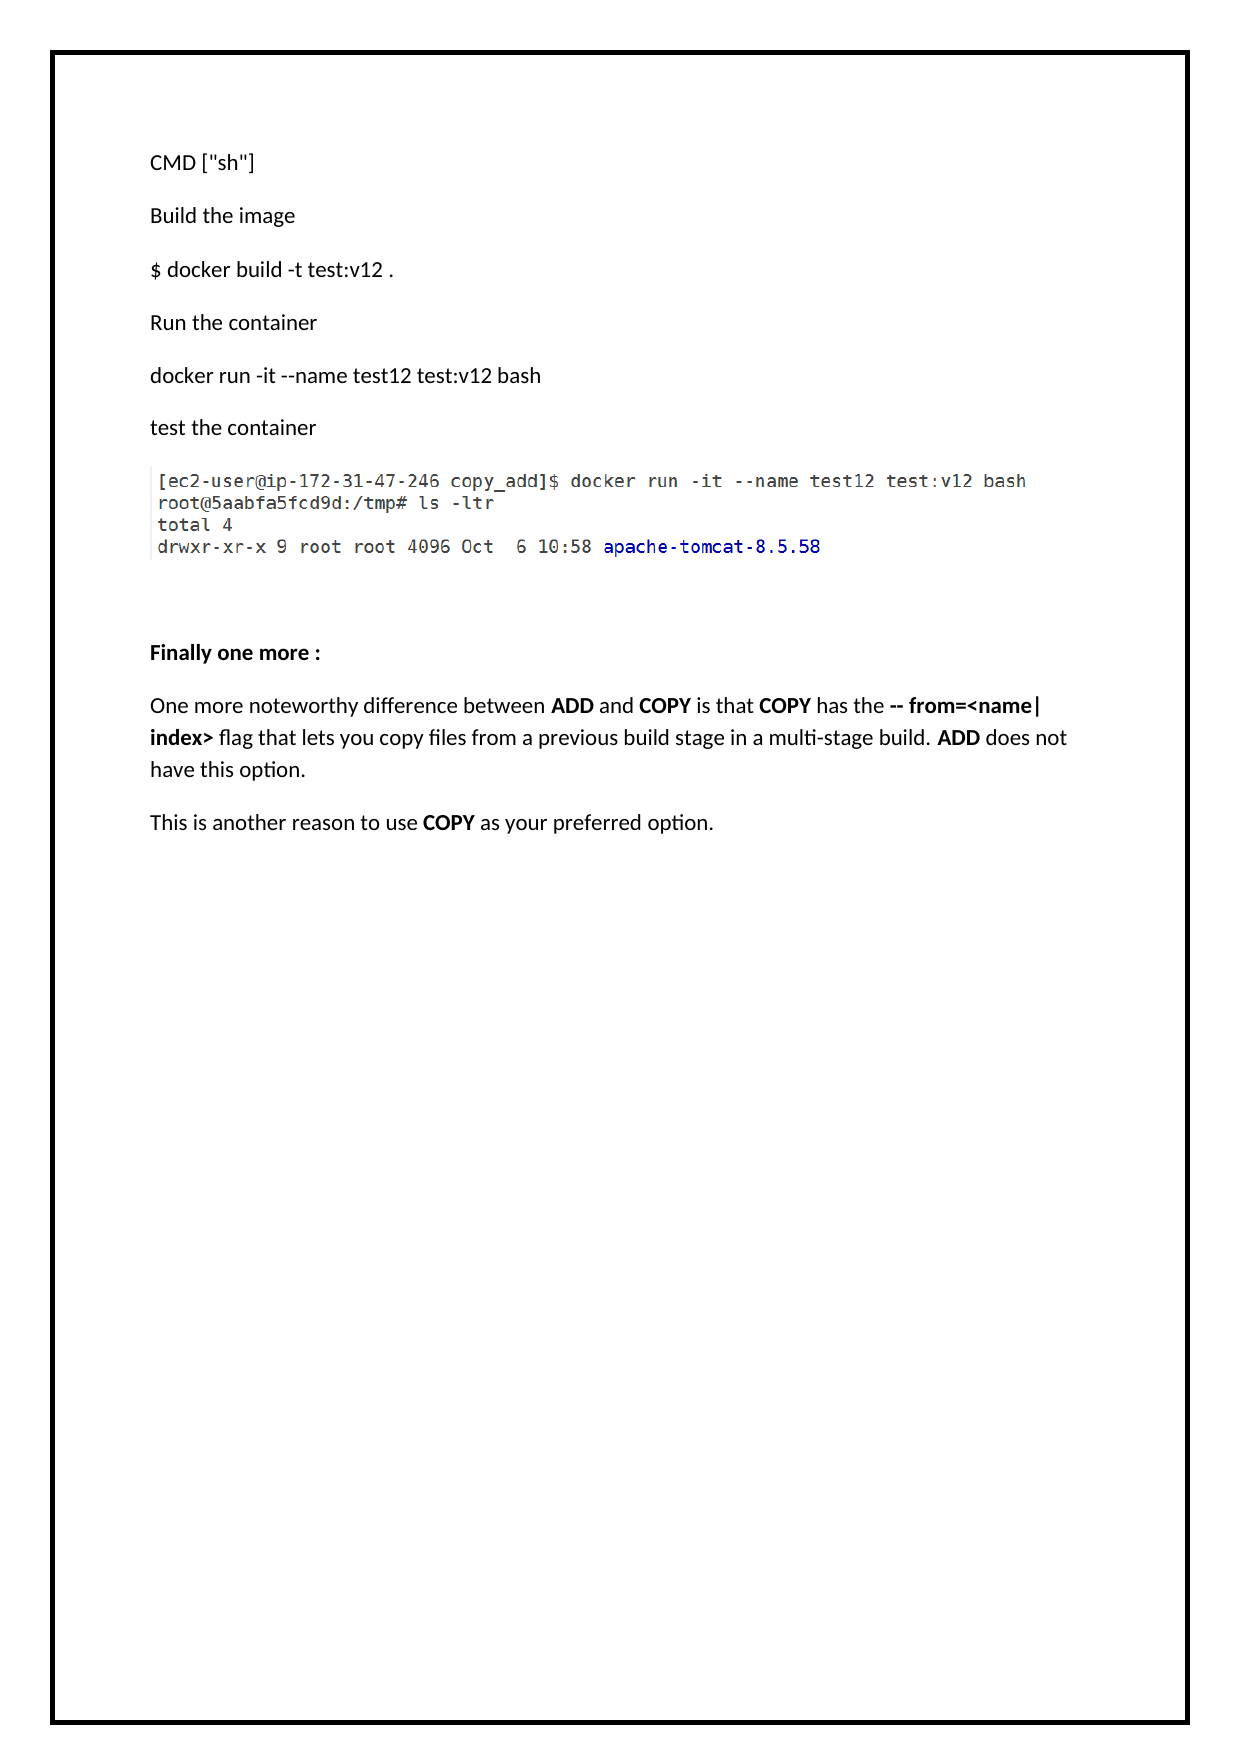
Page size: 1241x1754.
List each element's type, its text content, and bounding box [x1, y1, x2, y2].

text Build the image [150, 202, 1101, 230]
picture [150, 466, 1091, 560]
subtitle Finally one more : [150, 638, 1101, 666]
text This is another reason to use COPY as your preferred option. [150, 808, 1101, 836]
text One more noteworthy difference between ADD and COPY is that COPY has the -- from=<name|index> flag that lets you copy files from a previous build stage in a multi-stage build. ADD does not have this option. [150, 691, 1068, 783]
text docker run -it --name test12 test:v12 bash test the container [150, 361, 544, 441]
text CMD ["sh"] [150, 148, 1101, 177]
text Run the container [150, 308, 1101, 336]
text $ docker build -t test:v12 . [150, 255, 1101, 283]
